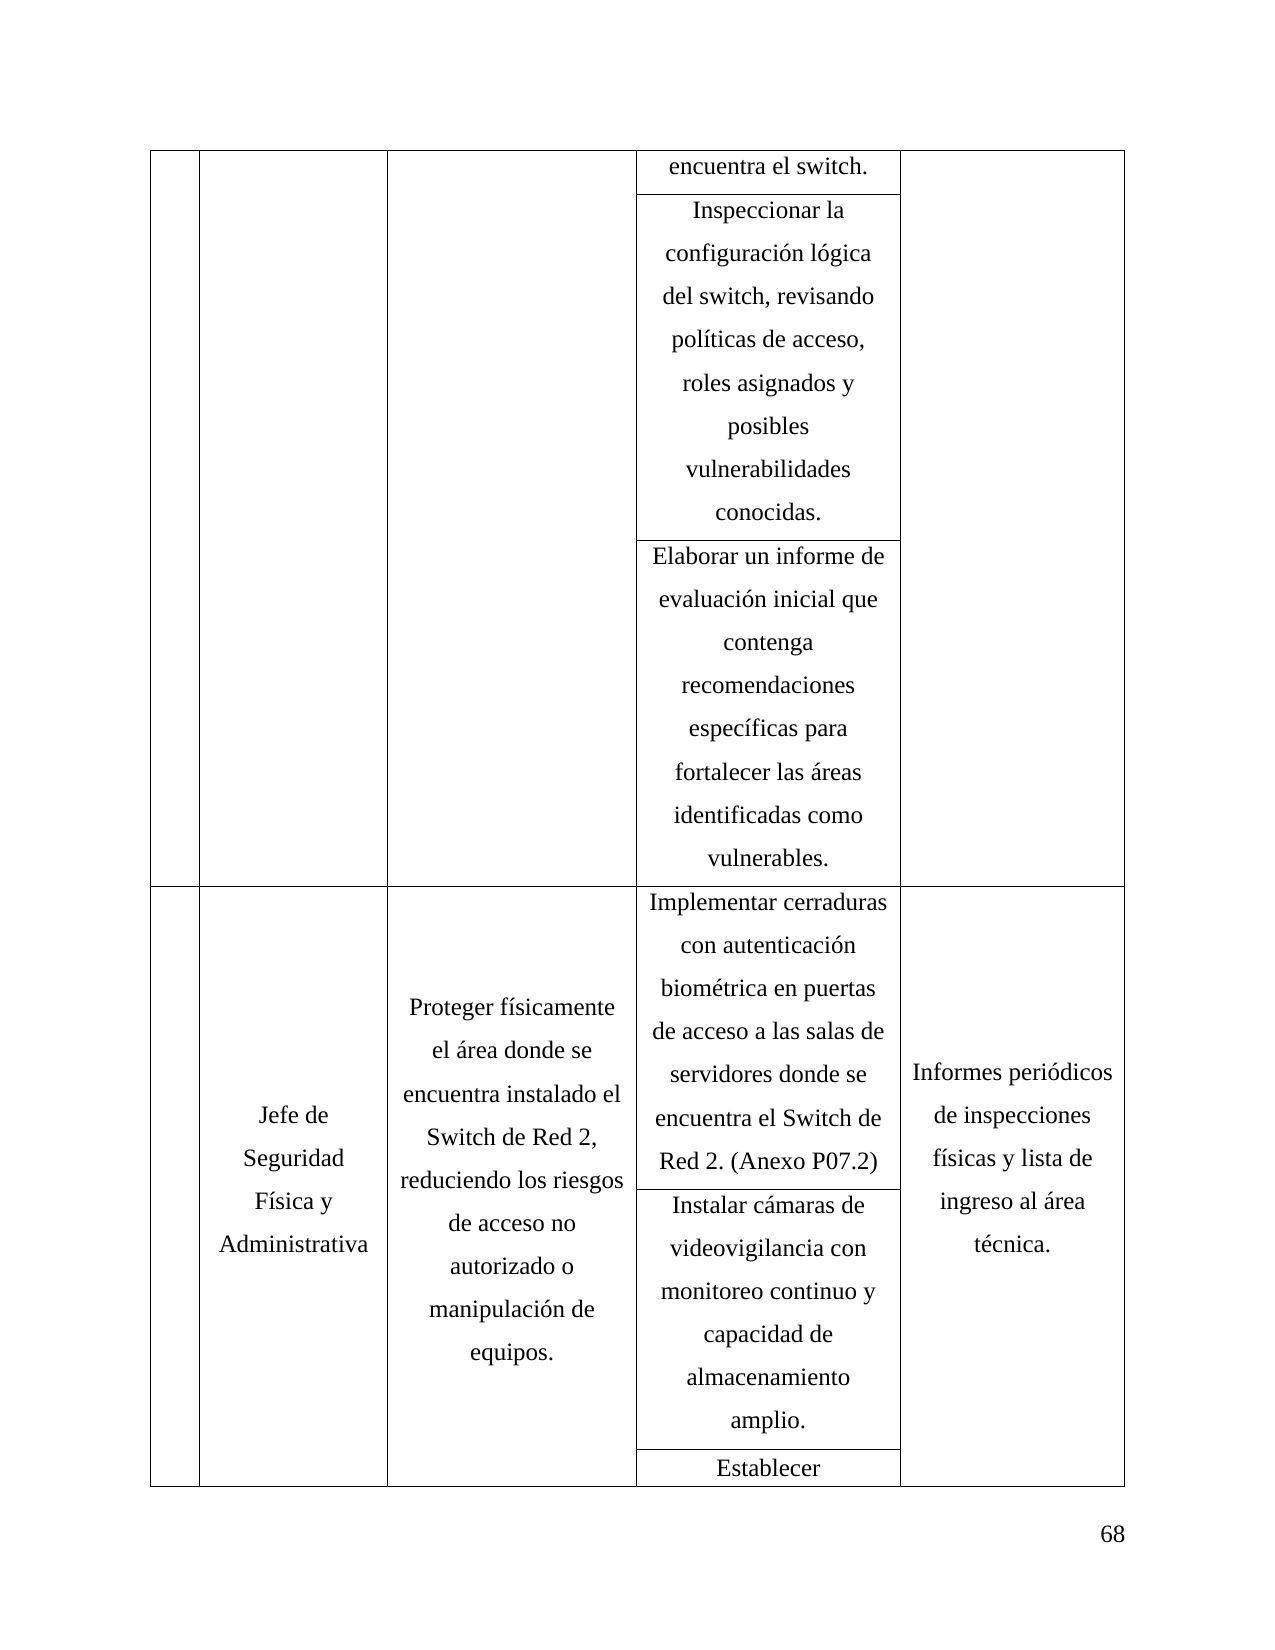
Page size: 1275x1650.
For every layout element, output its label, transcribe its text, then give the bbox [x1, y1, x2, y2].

table_cell Proteger físicamente el área donde se encuentra instalado el Switch de Red 2, reduciendo los riesgos de acceso no autorizado o manipulación de equipos. [388, 887, 636, 1486]
table_cell Jefe de Seguridad Física y Administrativa [200, 887, 387, 1486]
table_cell Implementar cerraduras con autenticación biométrica en puertas de acceso a las salas de servidores donde se encuentra el Switch de Red 2. (Anexo P07.2) [637, 887, 900, 1189]
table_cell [637, 151, 900, 194]
table_cell Informes periódicos de inspecciones físicas y lista de ingreso al área técnica. [901, 887, 1124, 1486]
table_cell Elaborar un informe de evaluación inicial que contenga recomendaciones específicas para fortalecer las áreas identificadas como vulnerables. [637, 541, 900, 886]
table_cell Inspeccionar la configuración lógica del switch, revisando políticas de acceso, roles asignados y posibles vulnerabilidades conocidas. [637, 195, 900, 540]
table_cell [151, 887, 199, 1486]
table_cell Instalar cámaras de videovigilancia con monitoreo continuo y capacidad de almacenamiento amplio. [637, 1190, 900, 1448]
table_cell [637, 1450, 900, 1486]
